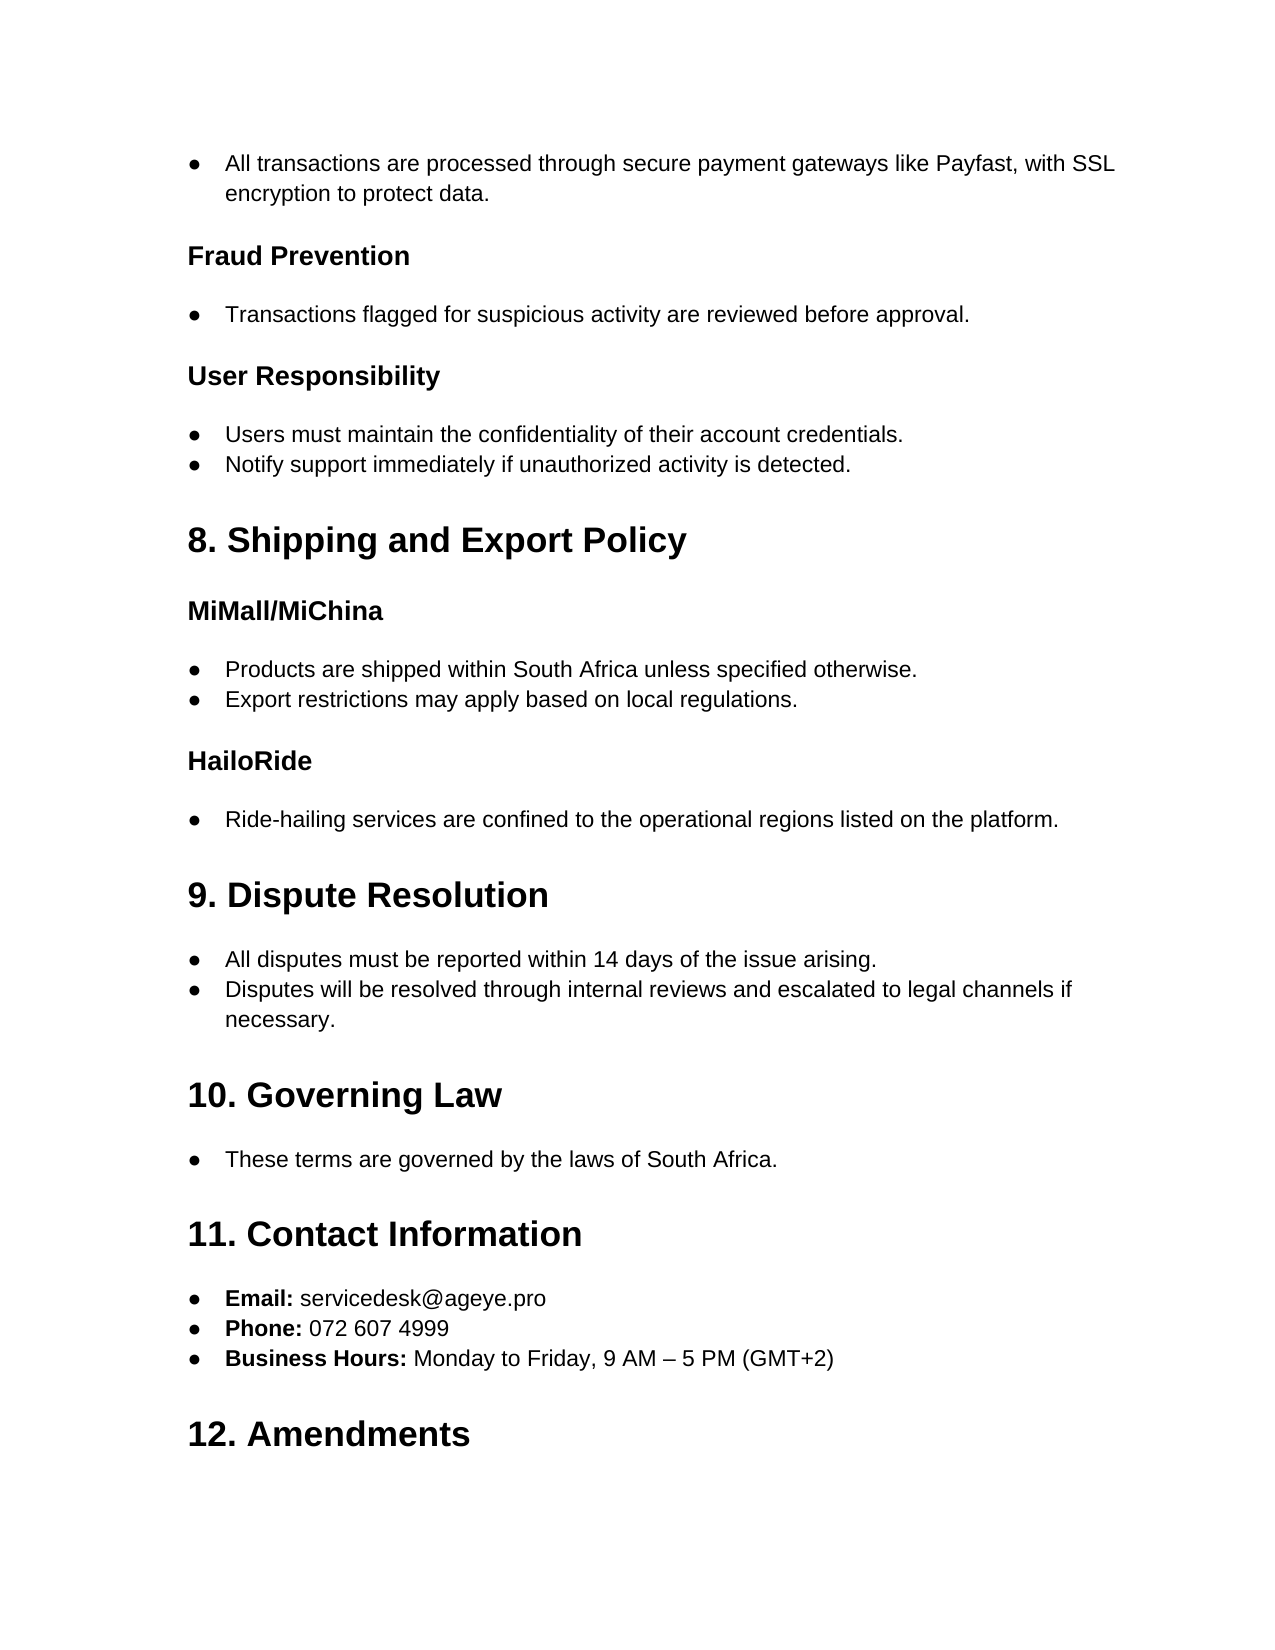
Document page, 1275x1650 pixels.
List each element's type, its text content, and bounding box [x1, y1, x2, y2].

list Business Hours: Monday to Friday, 9 AM – 5 PM (GMT+2) [187, 1345, 1125, 1372]
list Ride-hailing services are confined to the operational regions listed on the platform. [187, 806, 1125, 832]
list Email: servicedesk@ageye.pro [187, 1285, 1125, 1311]
list Users must maintain the confidentiality of their account credentials. [187, 421, 1125, 447]
subtitle 9. Dispute Resolution [187, 874, 1125, 914]
list Notify support immediately if unauthorized activity is detected. [187, 451, 1125, 477]
list All transactions are processed through secure payment gateways like Payfast, with SSL encryption to protect data. [187, 150, 1125, 207]
list Products are shipped within South Africa unless specified otherwise. [187, 656, 1125, 682]
list Transactions flagged for suspicious activity are reviewed before approval. [187, 301, 1125, 327]
subtitle HailoRide [187, 745, 1125, 776]
list Phone: 072 607 4999 [187, 1315, 1125, 1342]
list Disputes will be resolved through internal reviews and escalated to legal channels if necessary. [187, 976, 1125, 1032]
list These terms are governed by the laws of South Africa. [187, 1146, 1125, 1172]
list Export restrictions may apply based on local regulations. [187, 686, 1125, 712]
subtitle 12. Amendments [187, 1413, 1125, 1454]
list All disputes must be reported within 14 days of the issue arising. [187, 946, 1125, 972]
subtitle 8. Shipping and Export Policy [187, 519, 1125, 559]
subtitle User Responsibility [187, 360, 1125, 391]
subtitle 10. Governing Law [187, 1074, 1125, 1114]
subtitle Fraud Prevention [187, 239, 1125, 271]
subtitle 11. Contact Information [187, 1213, 1125, 1254]
subtitle MiMall/MiChina [187, 595, 1125, 626]
